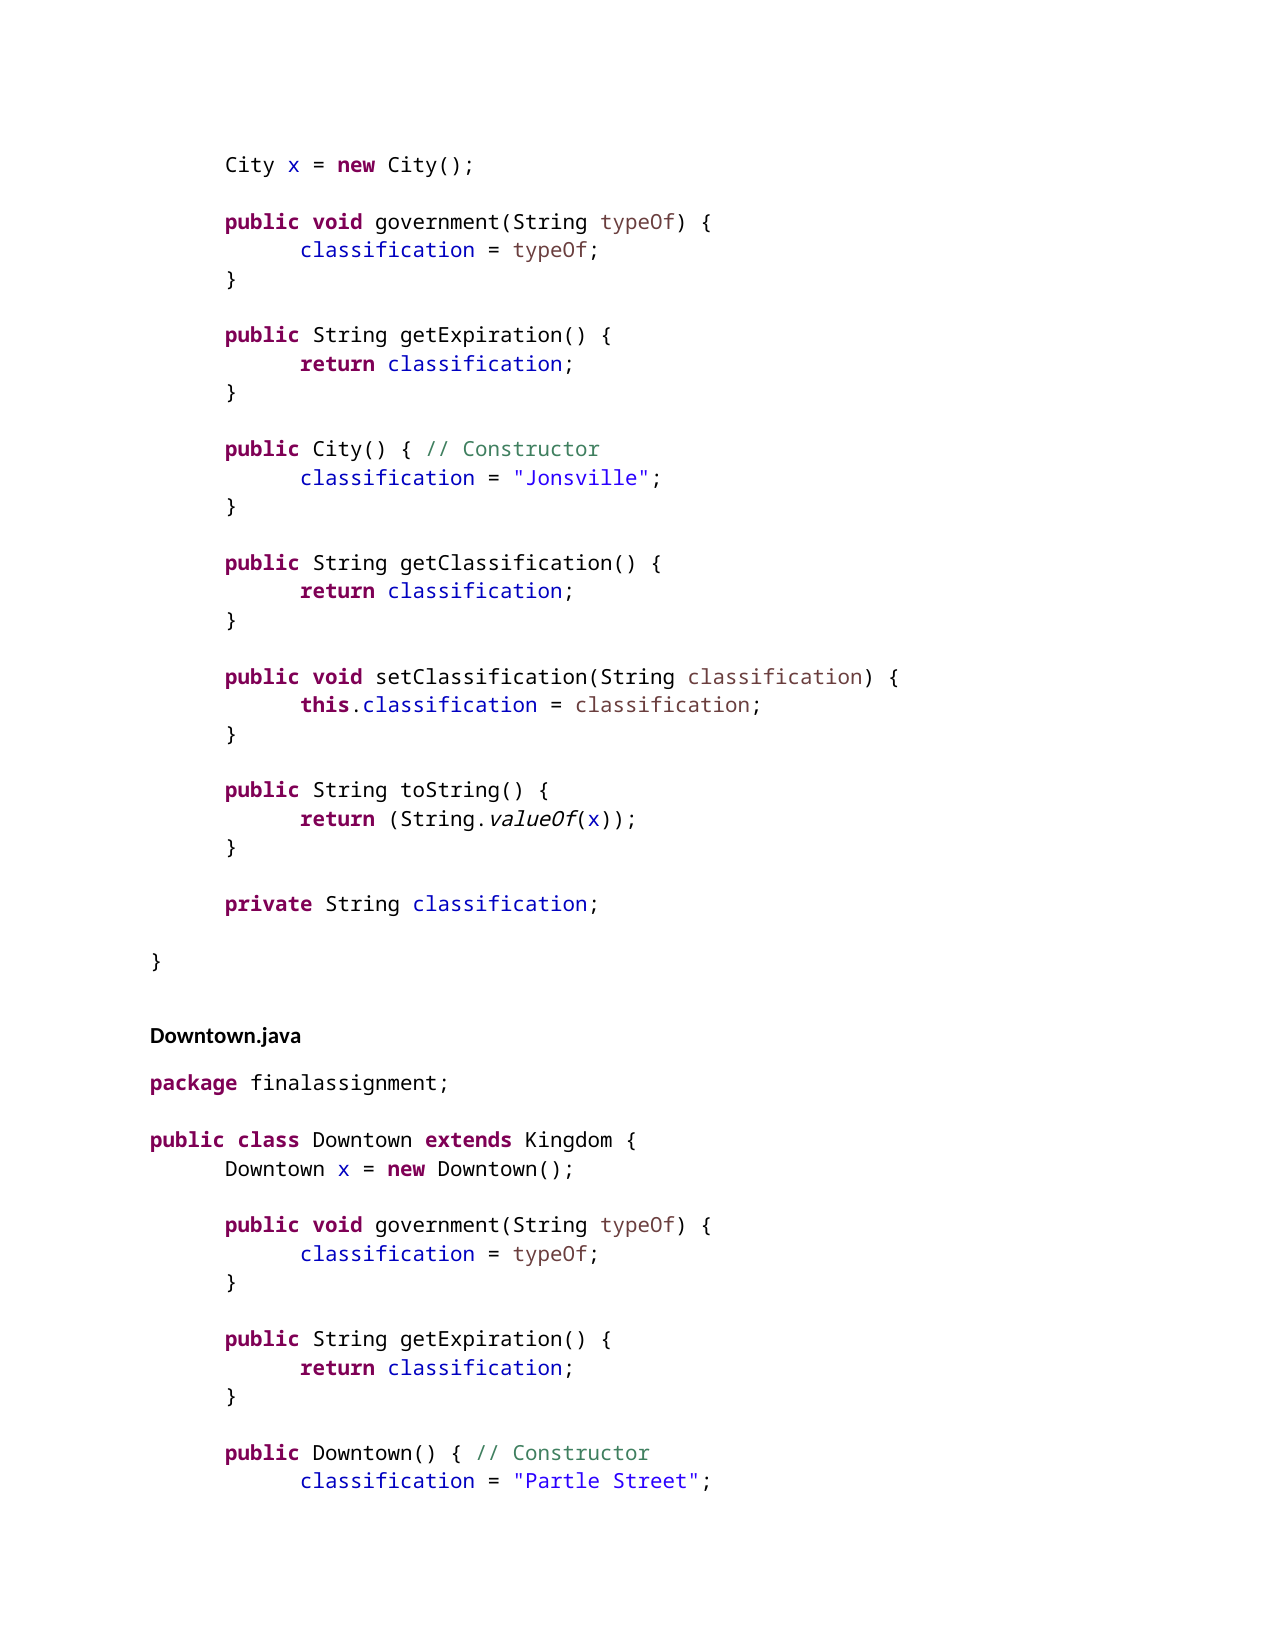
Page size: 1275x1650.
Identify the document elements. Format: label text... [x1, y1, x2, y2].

text public Downtown() { // Constructor [150, 1438, 1125, 1467]
text public void government(String typeOf) { [150, 1211, 1125, 1239]
text public String getExpiration() { [150, 321, 1125, 349]
text public String getExpiration() { [150, 1324, 1125, 1353]
text } [150, 946, 1125, 975]
text public String toString() { [150, 776, 1125, 804]
text return classification; [150, 577, 1125, 605]
text public void government(String typeOf) { [150, 207, 1125, 235]
text } [150, 719, 1125, 747]
text } [150, 1381, 1125, 1410]
text } [150, 605, 1125, 633]
text classification = typeOf; [150, 235, 1125, 264]
text return classification; [150, 1353, 1125, 1381]
text } [150, 377, 1125, 406]
text } [150, 832, 1125, 861]
text } [150, 264, 1125, 292]
text public String getClassification() { [150, 548, 1125, 577]
text package finalassignment; [150, 1068, 1125, 1097]
text Downtown x = new Downtown(); [150, 1154, 1125, 1182]
text classification = "Jonsville"; [150, 463, 1125, 491]
text classification = "Partle Street"; [150, 1467, 1125, 1495]
text return (String.valueOf(x)); [150, 804, 1125, 832]
text Downtown.java [150, 1022, 1125, 1049]
text private String classification; [150, 889, 1125, 918]
text public City() { // Constructor [150, 434, 1125, 463]
text return classification; [150, 349, 1125, 377]
text } [150, 1267, 1125, 1296]
text classification = typeOf; [150, 1239, 1125, 1267]
text public class Downtown extends Kingdom { [150, 1125, 1125, 1154]
text this.classification = classification; [150, 690, 1125, 719]
text public void setClassification(String classification) { [150, 662, 1125, 690]
text } [150, 491, 1125, 520]
text City x = new City(); [150, 150, 1125, 178]
